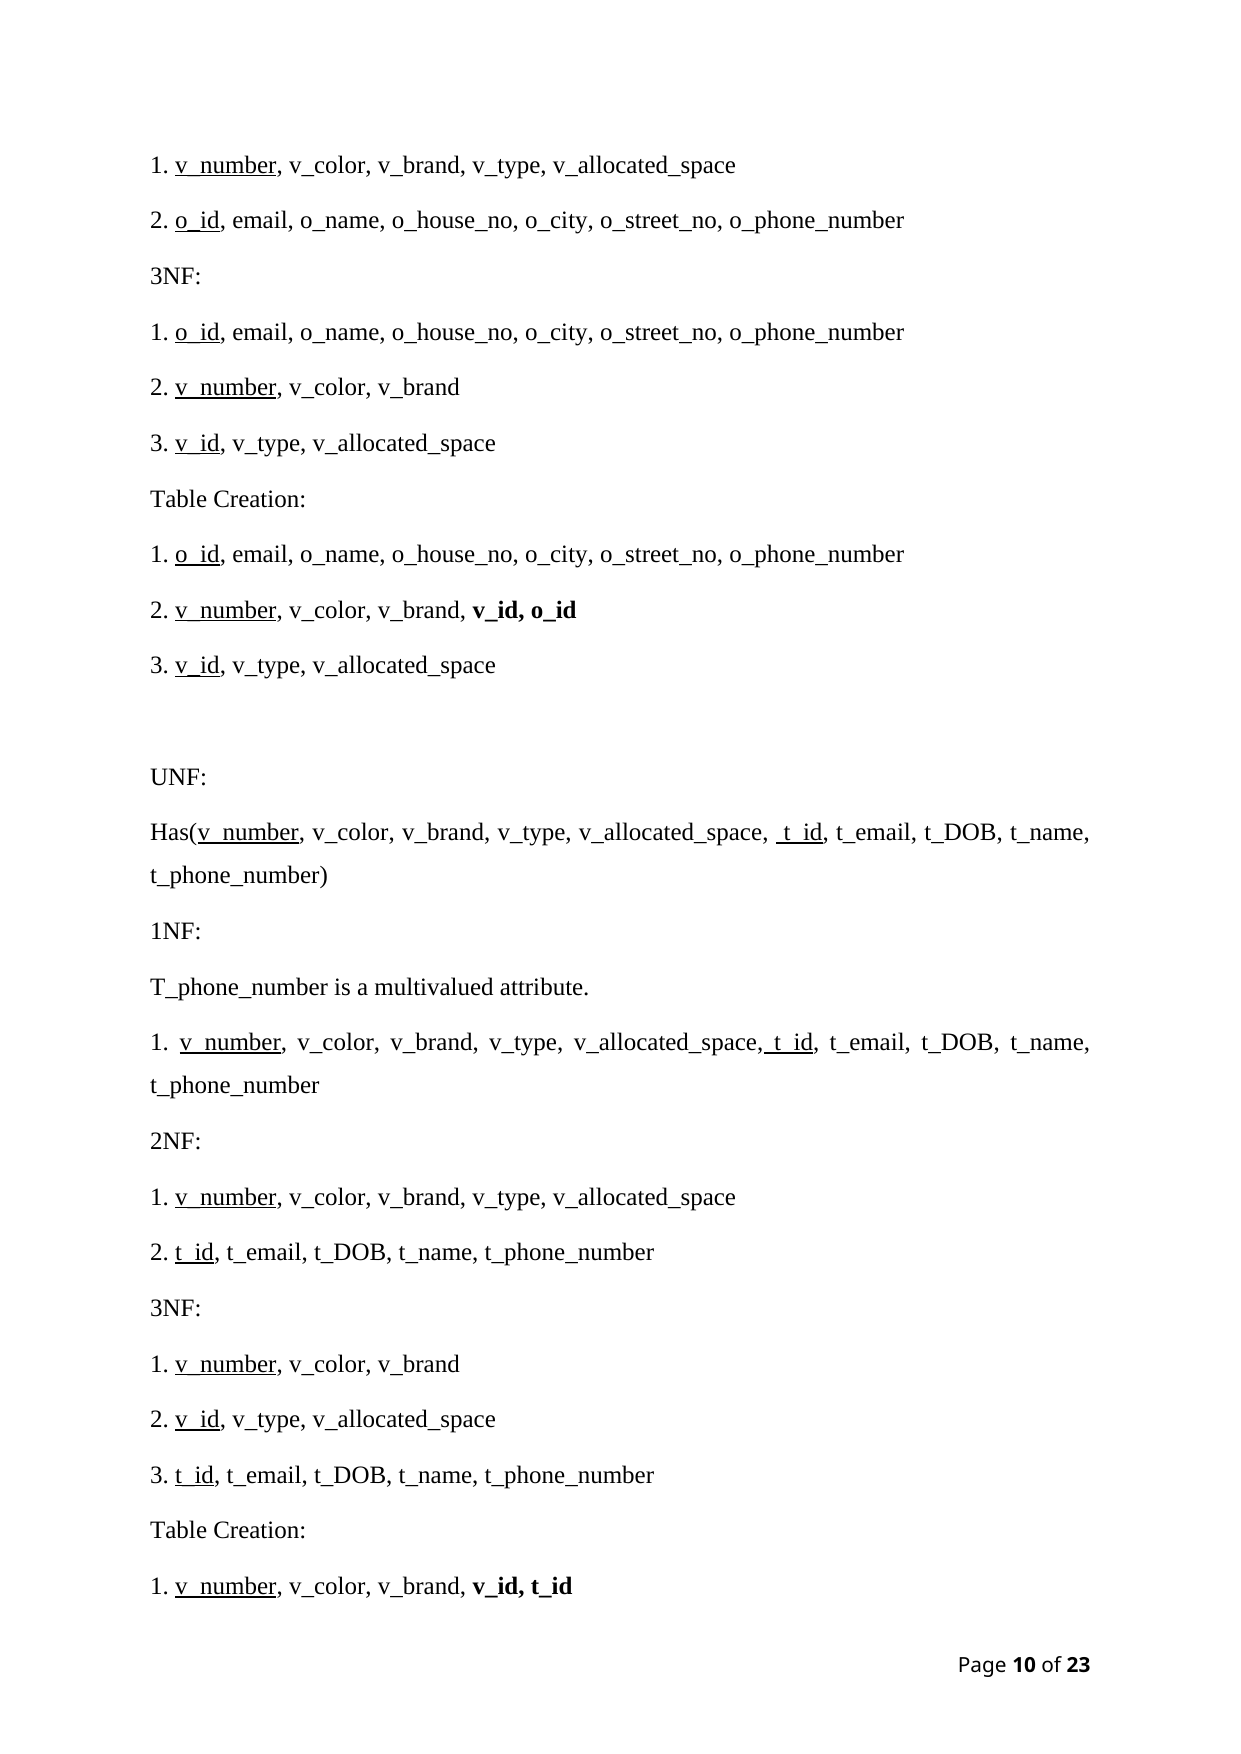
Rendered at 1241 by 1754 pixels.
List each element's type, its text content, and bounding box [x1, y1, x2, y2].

text T_phone_number is a multivalued attribute. [150, 972, 1090, 1001]
text Has(v_number, v_color, v_brand, v_type, v_allocated_space, t_id, t_email, t_DOB, t_name, t_phone_number) [150, 817, 1090, 889]
text 2. v_number, v_color, v_brand, v_id, o_id [150, 595, 1090, 624]
text 3. v_id, v_type, v_allocated_space [150, 428, 1090, 457]
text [150, 1460, 1090, 1489]
text 1. v_number, v_color, v_brand, v_id, t_id [150, 1571, 1090, 1600]
text 3NF: [150, 261, 1090, 290]
text 2. t_id, t_email, t_DOB, t_name, t_phone_number [150, 1237, 1090, 1266]
text 2. o_id, email, o_name, o_house_no, o_city, o_street_no, o_phone_number [150, 206, 1090, 234]
text 1NF: [150, 916, 1090, 945]
text 2. v_number, v_color, v_brand [150, 372, 1090, 401]
text 1. v_number, v_color, v_brand, v_type, v_allocated_space, t_id, t_email, t_DOB, t_name, t_phone_number [150, 1027, 1090, 1099]
text 2. v_id, v_type, v_allocated_space [150, 1404, 1090, 1433]
text 1. o_id, email, o_name, o_house_no, o_city, o_street_no, o_phone_number [150, 317, 1090, 346]
text 1. o_id, email, o_name, o_house_no, o_city, o_street_no, o_phone_number [150, 539, 1090, 568]
text 2NF: [150, 1126, 1090, 1155]
text Table Creation: [150, 1516, 1090, 1544]
text 3. v_id, v_type, v_allocated_space [150, 651, 1090, 679]
text 1. v_number, v_color, v_brand, v_type, v_allocated_space [150, 1182, 1090, 1211]
text 1. v_number, v_color, v_brand [150, 1349, 1090, 1377]
text Table Creation: [150, 484, 1090, 512]
text 1. v_number, v_color, v_brand, v_type, v_allocated_space [150, 150, 1090, 179]
text UNF: [150, 762, 1090, 791]
text 3NF: [150, 1293, 1090, 1322]
